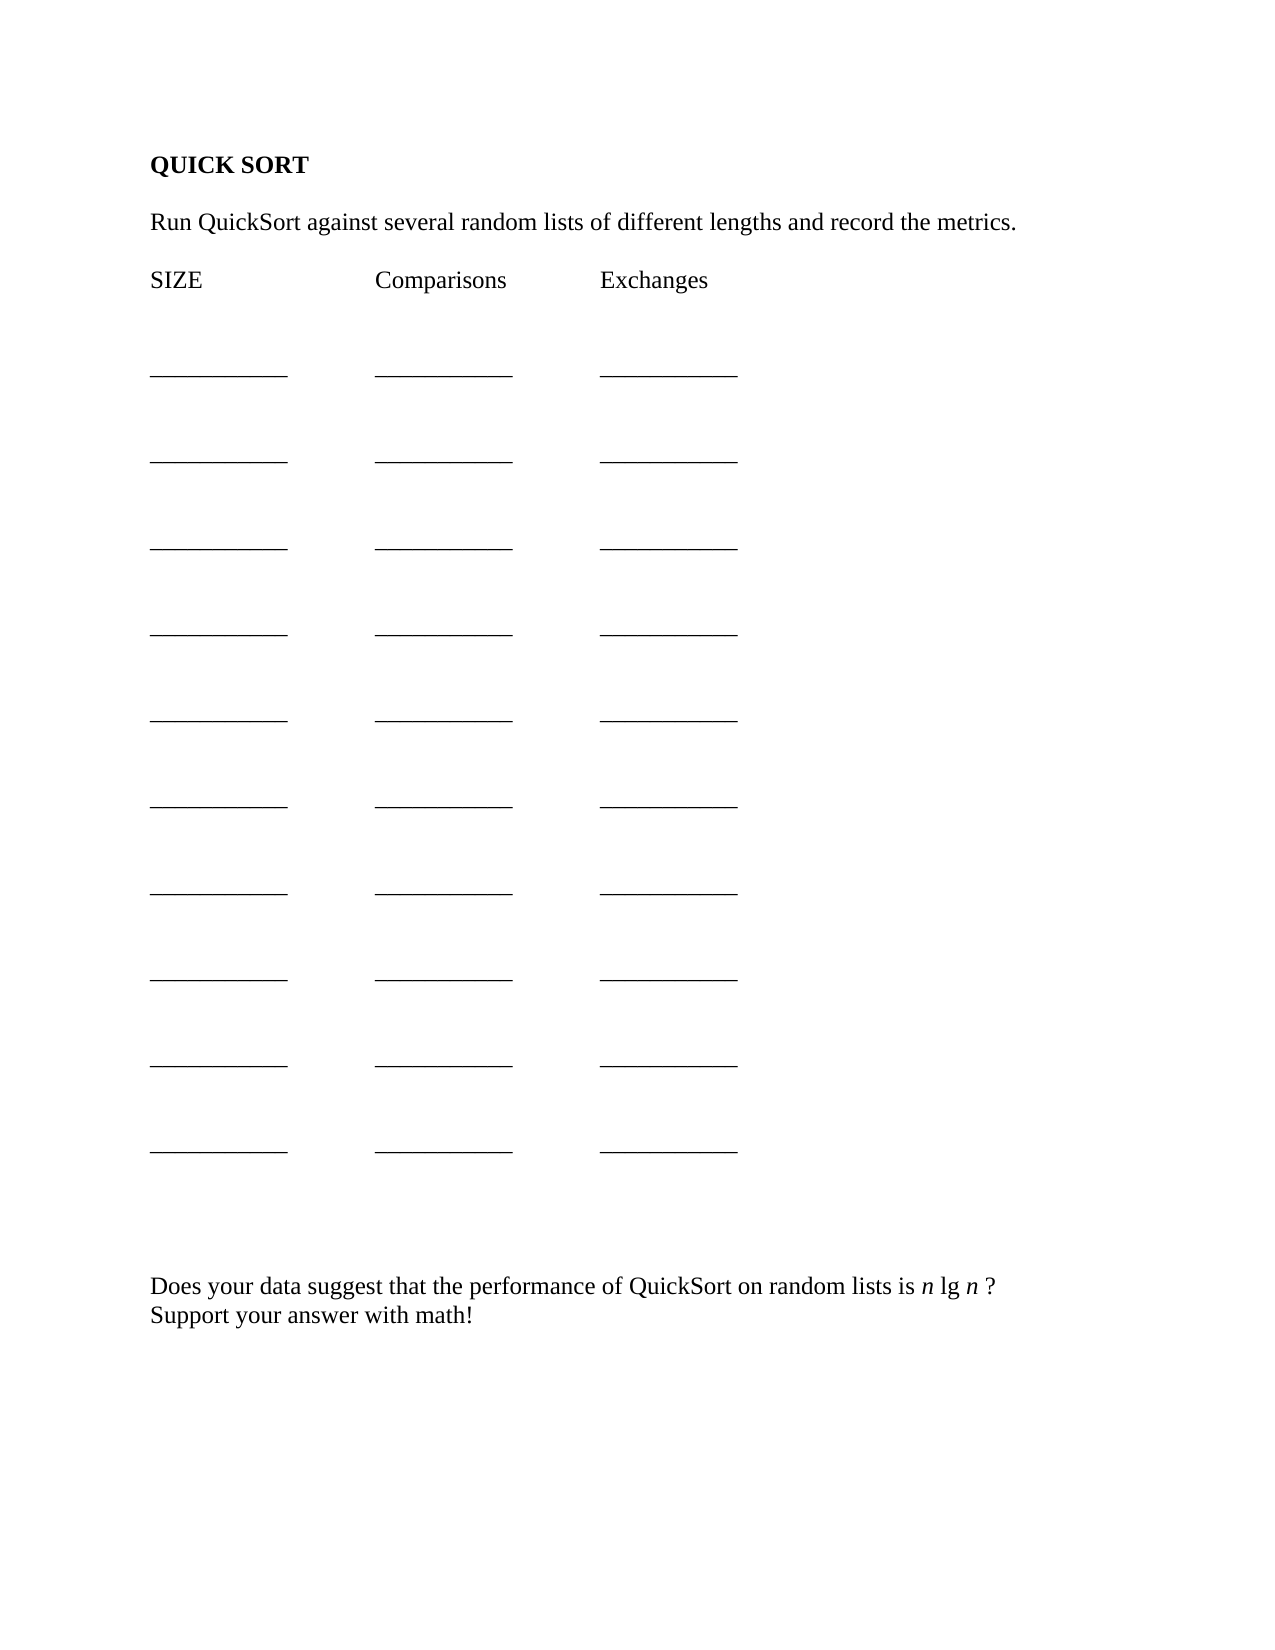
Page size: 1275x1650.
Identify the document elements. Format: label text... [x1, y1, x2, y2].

text ___________ ___________ ___________ [150, 351, 1125, 380]
text ___________ ___________ ___________ [150, 955, 1125, 984]
text ___________ ___________ ___________ [150, 524, 1125, 552]
text ___________ ___________ ___________ [150, 1041, 1125, 1070]
text ___________ ___________ ___________ [150, 1127, 1125, 1156]
text Support your answer with math! [150, 1300, 1125, 1329]
text ___________ ___________ ___________ [150, 696, 1125, 725]
text ___________ ___________ ___________ [150, 869, 1125, 897]
text SIZE Comparisons Exchanges [150, 265, 1125, 294]
text Does your data suggest that the performance of QuickSort on random lists is n lg n ? [150, 1271, 1125, 1300]
text Run QuickSort against several random lists of different lengths and record the metrics. [150, 207, 1125, 236]
text ___________ ___________ ___________ [150, 610, 1125, 639]
text QUICK SORT [150, 150, 1125, 179]
text ___________ ___________ ___________ [150, 782, 1125, 811]
text ___________ ___________ ___________ [150, 437, 1125, 466]
